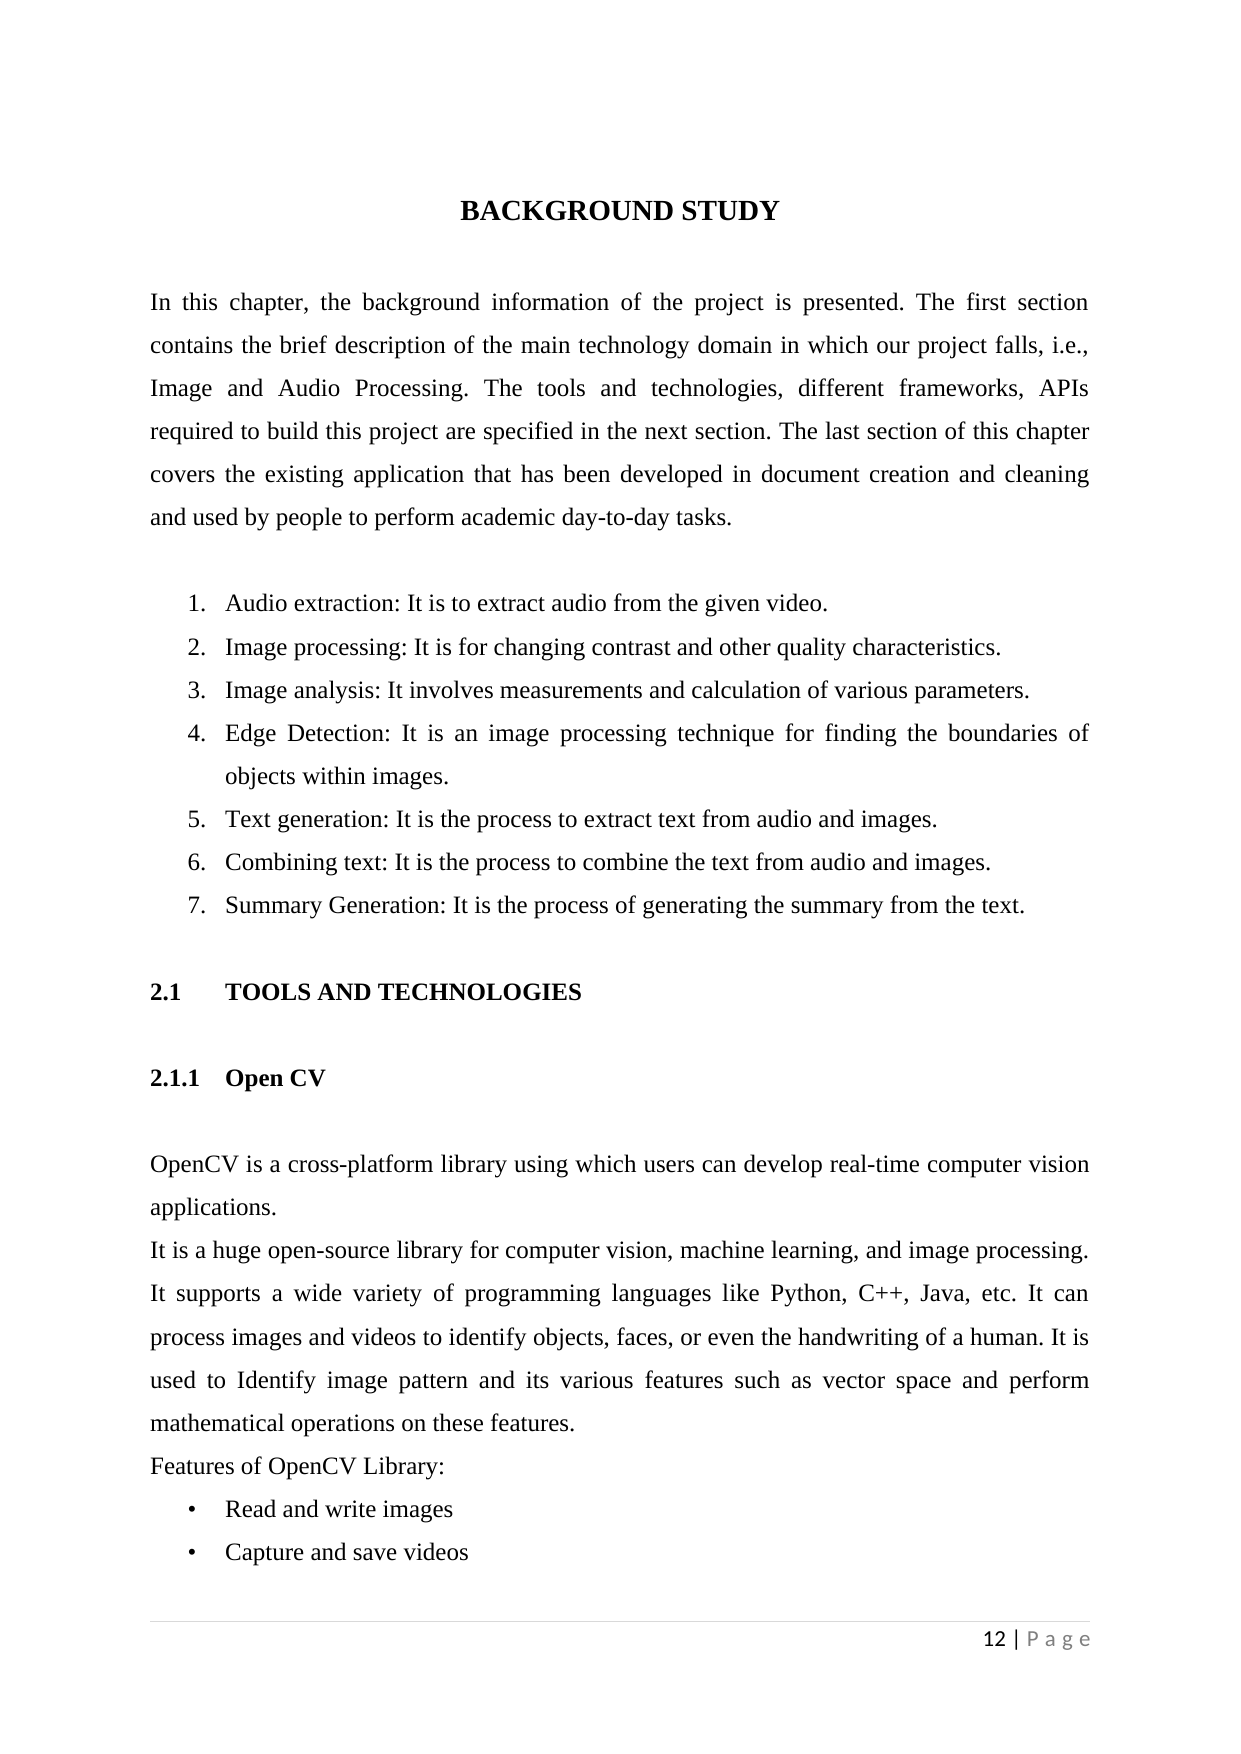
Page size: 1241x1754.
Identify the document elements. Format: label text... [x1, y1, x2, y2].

text 2.1.1 Open CV [150, 1063, 1090, 1092]
list Image processing: It is for changing contrast and other quality characteristics. [187, 632, 1090, 660]
list Combining text: It is the process to combine the text from audio and images. [187, 847, 1090, 876]
list Edge Detection: It is an image processing technique for finding the boundaries of objects within images. [187, 718, 1090, 790]
list Audio extraction: It is to extract audio from the given video. [187, 588, 1090, 617]
text 2.1 TOOLS AND TECHNOLOGIES [150, 977, 1090, 1005]
text OpenCV is a cross-platform library using which users can develop real-time computer vision applications. [150, 1149, 1090, 1221]
list Summary Generation: It is the process of generating the summary from the text. [187, 890, 1090, 919]
list Read and write images [187, 1494, 1090, 1523]
list Text generation: It is the process to extract text from audio and images. [187, 804, 1090, 833]
list Image analysis: It involves measurements and calculation of various parameters. [187, 675, 1090, 703]
text In this chapter, the background information of the project is presented. The first section contains the brief description of the main technology domain in which our project falls, i.e., Image and Audio Processing. The tools and technologies, different frameworks, APIs required to build this project are specified in the next section. The last section of this chapter covers the existing application that has been developed in document creation and cleaning and used by people to perform academic day-to-day tasks. [150, 287, 1090, 531]
text BACKGROUND STUDY [150, 193, 1090, 227]
list Capture and save videos [187, 1537, 1090, 1566]
text It is a huge open-source library for computer vision, machine learning, and image processing. It supports a wide variety of programming languages like Python, C++, Java, etc. It can process images and videos to identify objects, faces, or even the handwriting of a human. It is used to Identify image pattern and its various features such as vector space and perform mathematical operations on these features. [150, 1235, 1090, 1437]
text Features of OpenCV Library: [150, 1451, 1090, 1480]
